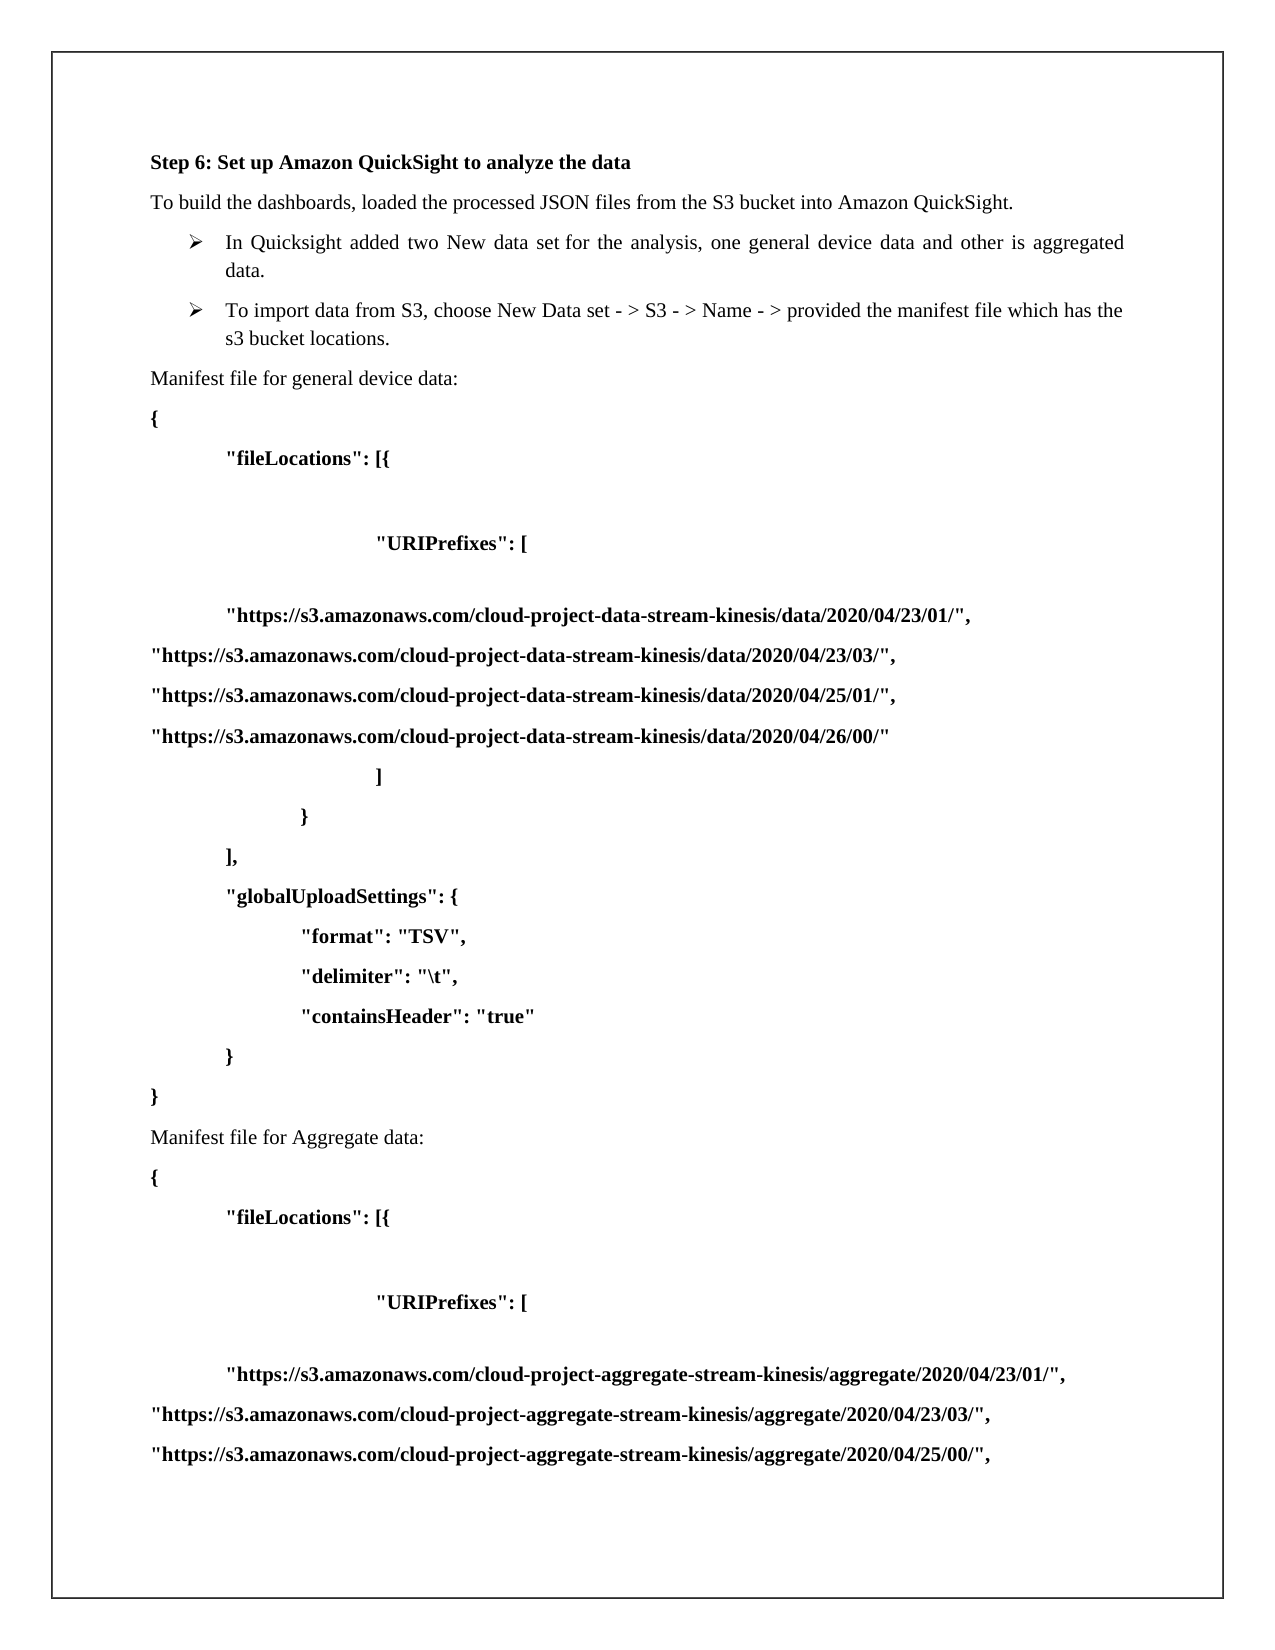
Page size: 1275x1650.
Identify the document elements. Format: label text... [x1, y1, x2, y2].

text "https://s3.amazonaws.com/cloud-project-data-stream-kinesis/data/2020/04/26/00/" [150, 723, 1125, 748]
text "https://s3.amazonaws.com/cloud-project-aggregate-stream-kinesis/aggregate/2020/04/25/00/", [150, 1442, 1125, 1466]
text "URIPrefixes": [ [150, 531, 1125, 555]
text "fileLocations": [{ [150, 446, 1125, 470]
text "https://s3.amazonaws.com/cloud-project-data-stream-kinesis/data/2020/04/23/01/", [150, 571, 1125, 627]
text ], [150, 844, 1125, 868]
text } [150, 1084, 1125, 1108]
text "https://s3.amazonaws.com/cloud-project-data-stream-kinesis/data/2020/04/23/03/", [150, 643, 1125, 667]
text "fileLocations": [{ [150, 1205, 1125, 1229]
text "https://s3.amazonaws.com/cloud-project-aggregate-stream-kinesis/aggregate/2020/04/23/01/", [150, 1330, 1125, 1386]
text ] [150, 764, 1125, 788]
text "containsHeader": "true" [150, 1004, 1125, 1028]
text To build the dashboards, loaded the processed JSON files from the S3 bucket into Amazon QuickSight. [150, 190, 1125, 214]
list In Quicksight added two New data set for the analysis, one general device data and other is aggregated data. [188, 230, 1125, 282]
text "format": "TSV", [150, 924, 1125, 948]
text { [150, 1165, 1125, 1189]
text "URIPrefixes": [ [150, 1290, 1125, 1314]
text } [150, 804, 1125, 828]
text } [150, 1044, 1125, 1068]
text "delimiter": "\t", [150, 964, 1125, 988]
text Manifest file for general device data: [150, 366, 1125, 390]
text "globalUploadSettings": { [150, 884, 1125, 908]
text "https://s3.amazonaws.com/cloud-project-aggregate-stream-kinesis/aggregate/2020/04/23/03/", [150, 1402, 1125, 1426]
text Manifest file for Aggregate data: [150, 1124, 1125, 1149]
list To import data from S3, choose New Data set - > S3 - > Name - > provided the manifest file which has the s3 bucket locations. [188, 298, 1125, 350]
text { [150, 406, 1125, 430]
text Step 6: Set up Amazon QuickSight to analyze the data [150, 150, 1125, 174]
text "https://s3.amazonaws.com/cloud-project-data-stream-kinesis/data/2020/04/25/01/", [150, 683, 1125, 707]
